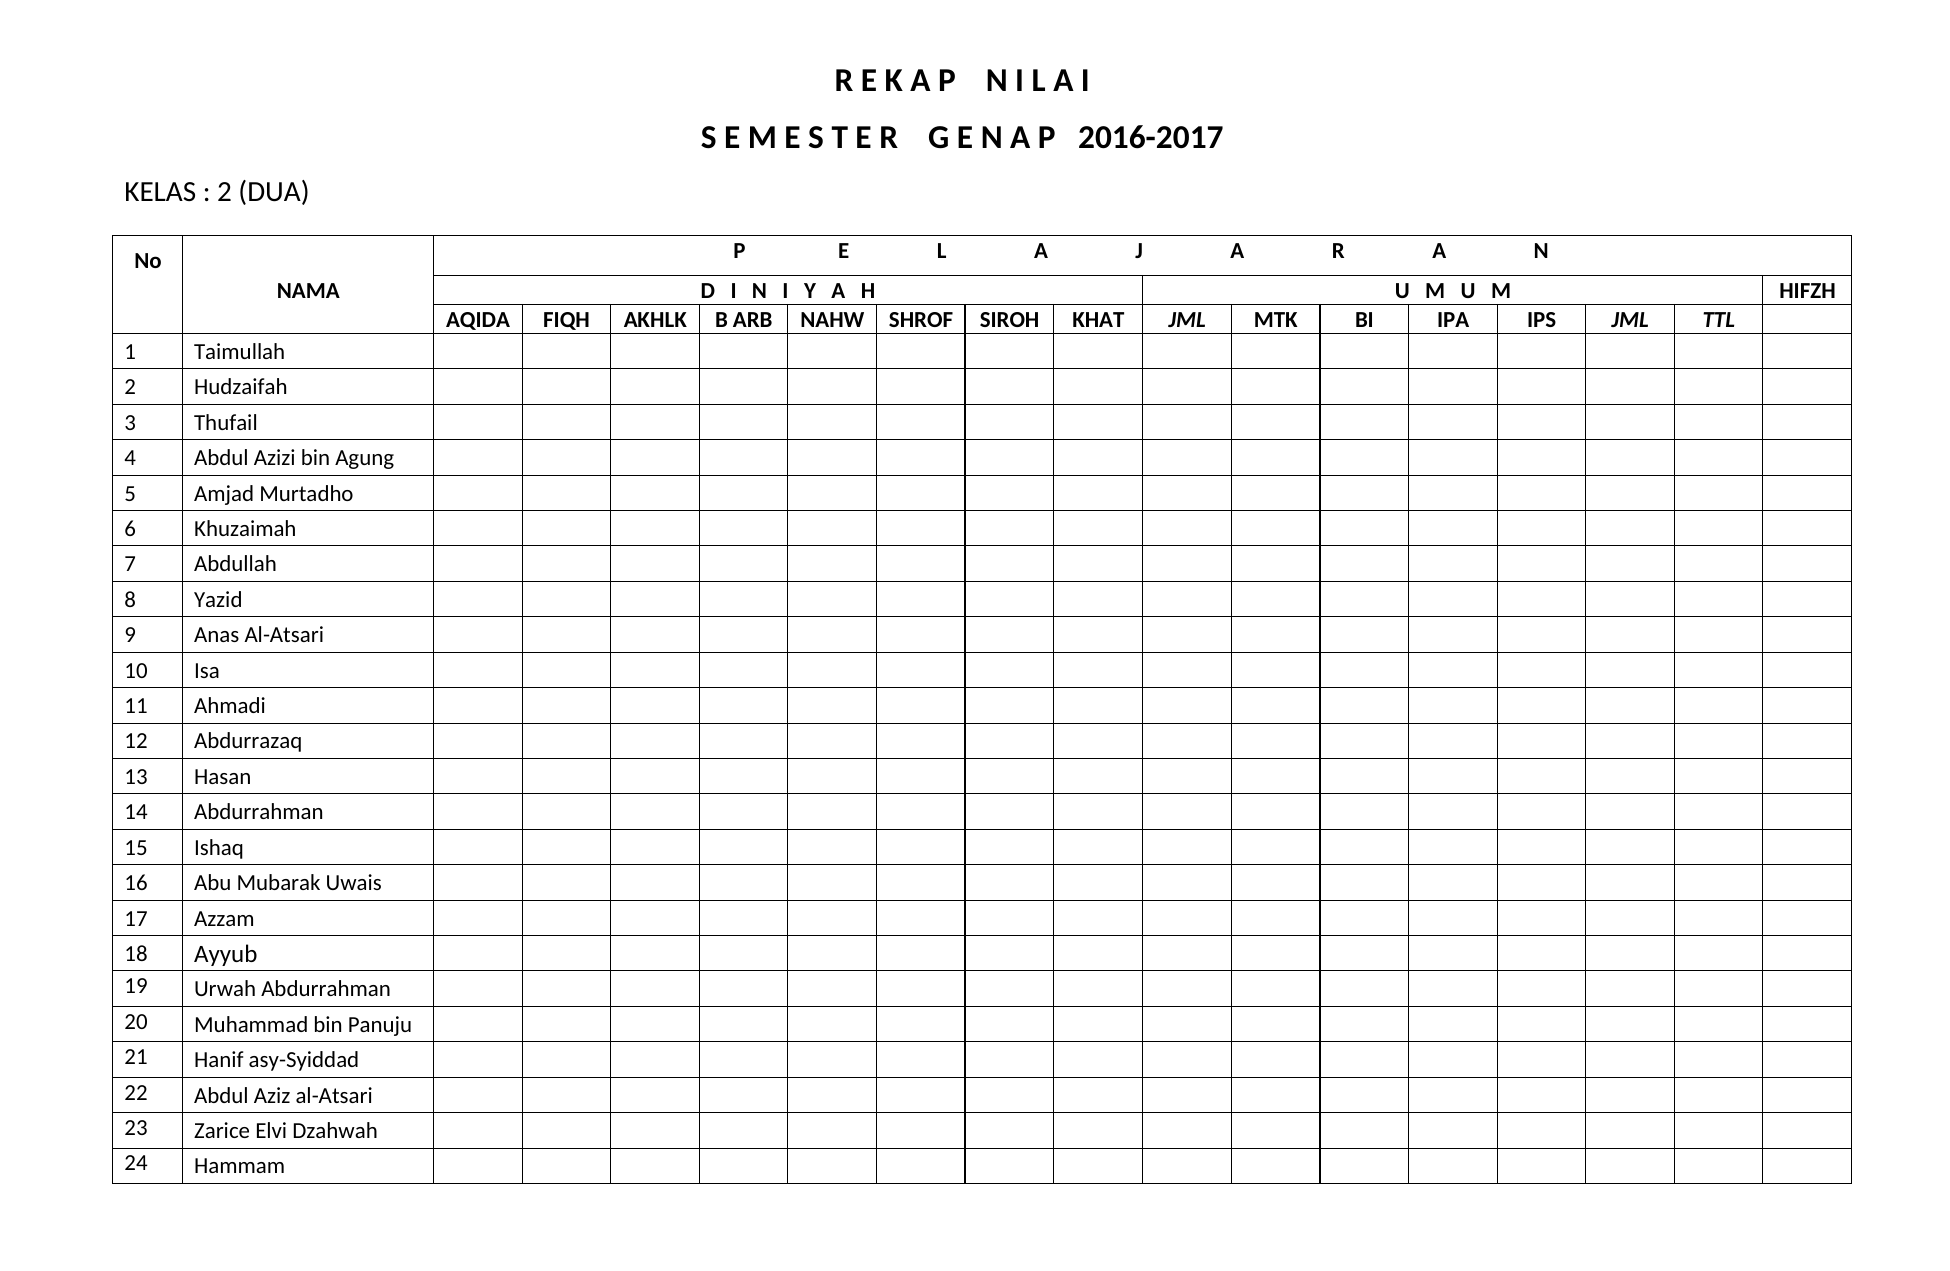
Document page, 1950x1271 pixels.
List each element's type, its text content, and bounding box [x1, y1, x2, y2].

table_cell [1586, 1078, 1674, 1112]
table_cell [1321, 405, 1408, 439]
table_cell [1675, 511, 1762, 545]
table_cell Muhammad bin Panuju [183, 1007, 433, 1041]
table_cell [1675, 1113, 1762, 1147]
table_cell [1675, 582, 1762, 616]
table_cell [1232, 1078, 1319, 1112]
table_cell Ishaq [183, 830, 433, 864]
table_cell [1763, 1042, 1851, 1077]
table_cell Abdurrahman [183, 794, 433, 829]
table_cell [1675, 440, 1762, 474]
table_cell [1498, 688, 1585, 722]
table_cell [966, 582, 1053, 616]
table_cell [1054, 1007, 1142, 1041]
table_cell [1232, 1149, 1319, 1183]
table_cell [1321, 440, 1408, 474]
table_cell Urwah Abdurrahman [183, 971, 433, 1006]
table_cell 21 [113, 1042, 182, 1077]
table_cell HIFZH [1763, 276, 1851, 304]
table_cell [700, 476, 787, 510]
table_cell [1143, 971, 1231, 1006]
table_cell [1763, 511, 1851, 545]
table_cell [1675, 1149, 1762, 1183]
table_cell [1498, 794, 1585, 829]
table_cell 2 [113, 369, 182, 404]
table_cell [434, 405, 522, 439]
table_cell [877, 582, 964, 616]
table_cell [1763, 334, 1851, 368]
table_cell [788, 582, 876, 616]
table_cell [1054, 830, 1142, 864]
table_cell [966, 936, 1053, 970]
table_cell 5 [113, 476, 182, 510]
table_cell [1498, 476, 1585, 510]
table_cell [1232, 1113, 1319, 1147]
table_cell [611, 1007, 699, 1041]
table_cell [611, 971, 699, 1006]
table_cell [700, 724, 787, 758]
table_cell [1321, 1007, 1408, 1041]
table_cell [1675, 724, 1762, 758]
table_cell [1586, 653, 1674, 687]
table_cell [700, 688, 787, 722]
table_cell [1498, 653, 1585, 687]
table_cell 12 [113, 724, 182, 758]
table_cell [523, 759, 610, 793]
table_cell [1409, 653, 1497, 687]
table_cell [966, 1078, 1053, 1112]
table_cell [1498, 759, 1585, 793]
table_cell [1586, 476, 1674, 510]
table_cell [1321, 1149, 1408, 1183]
table_cell [1498, 1007, 1585, 1041]
table_cell [1409, 724, 1497, 758]
table_cell KHAT [1054, 305, 1142, 333]
table_cell [1498, 865, 1585, 899]
table_cell [1763, 1007, 1851, 1041]
table_cell [1409, 901, 1497, 935]
table_cell [611, 476, 699, 510]
table_cell [966, 971, 1053, 1006]
table_cell [966, 440, 1053, 474]
table_cell [1409, 405, 1497, 439]
table_cell [1232, 617, 1319, 652]
table_cell 7 [113, 546, 182, 581]
table_cell IPA [1409, 305, 1497, 333]
table_cell [700, 901, 787, 935]
table_cell [1675, 369, 1762, 404]
table_cell [523, 830, 610, 864]
table_cell 23 [113, 1113, 182, 1147]
table_cell [1763, 724, 1851, 758]
table_cell [1586, 440, 1674, 474]
table_cell [1143, 1149, 1231, 1183]
table_cell [523, 582, 610, 616]
table_cell 13 [113, 759, 182, 793]
table_cell FIQH [523, 305, 610, 333]
table_cell TTL [1675, 305, 1762, 333]
table_cell [700, 511, 787, 545]
table_cell [1763, 305, 1851, 333]
table_cell [1675, 830, 1762, 864]
table_cell [1054, 865, 1142, 899]
table_cell [1409, 476, 1497, 510]
table_cell [611, 759, 699, 793]
table_cell [1054, 546, 1142, 581]
table_cell [523, 546, 610, 581]
table_cell [1143, 440, 1231, 474]
table_cell [966, 405, 1053, 439]
table_cell [966, 1042, 1053, 1077]
table_cell [1586, 334, 1674, 368]
table_cell 3 [113, 405, 182, 439]
table_cell [1586, 724, 1674, 758]
table_cell [1054, 334, 1142, 368]
table_cell [1232, 830, 1319, 864]
table_cell [1675, 971, 1762, 1006]
table_cell [1675, 476, 1762, 510]
table_cell [1054, 971, 1142, 1006]
table_cell SIROH [966, 305, 1053, 333]
table_cell Hudzaifah [183, 369, 433, 404]
table_cell [700, 653, 787, 687]
table_cell [788, 1078, 876, 1112]
table_cell [1232, 759, 1319, 793]
table_cell IPS [1498, 305, 1585, 333]
table_cell [1586, 617, 1674, 652]
table_cell [1763, 405, 1851, 439]
table_cell [611, 865, 699, 899]
table_cell Abdurrazaq [183, 724, 433, 758]
table_cell [1143, 405, 1231, 439]
table_cell [1409, 794, 1497, 829]
table_cell [1763, 901, 1851, 935]
table_cell [788, 830, 876, 864]
table_cell [434, 936, 522, 970]
table_cell [434, 1078, 522, 1112]
table_cell [788, 688, 876, 722]
table_cell [1321, 688, 1408, 722]
table_cell [1321, 334, 1408, 368]
table_cell [1675, 794, 1762, 829]
table_cell [1409, 1149, 1497, 1183]
table_cell [1675, 759, 1762, 793]
table_cell [700, 794, 787, 829]
table_cell [1232, 511, 1319, 545]
table_cell [1143, 901, 1231, 935]
table_cell 4 [113, 440, 182, 474]
table_cell [700, 334, 787, 368]
text R E K A P N I L A I [124, 59, 1800, 100]
table_cell [1143, 865, 1231, 899]
table_cell [1054, 1113, 1142, 1147]
table_cell [1498, 582, 1585, 616]
table_cell [788, 724, 876, 758]
table_cell [611, 1113, 699, 1147]
table_cell [1409, 865, 1497, 899]
table_cell [1763, 971, 1851, 1006]
table_cell [877, 653, 964, 687]
table_cell [1232, 369, 1319, 404]
table_cell 9 [113, 617, 182, 652]
text S E M E S T E R G E N A P 2016-2017 [124, 116, 1800, 157]
table_cell [877, 688, 964, 722]
table_cell [788, 334, 876, 368]
table_cell [1232, 1007, 1319, 1041]
table_cell Azzam [183, 901, 433, 935]
table_cell [877, 369, 964, 404]
table_cell [700, 1113, 787, 1147]
table_cell [1409, 511, 1497, 545]
table_cell 14 [113, 794, 182, 829]
table_cell [1054, 511, 1142, 545]
table_cell [966, 546, 1053, 581]
table_cell JML [1586, 305, 1674, 333]
table_cell [1143, 334, 1231, 368]
table_cell [1143, 476, 1231, 510]
table_cell D I N I Y A H [434, 276, 1142, 304]
table_cell [611, 582, 699, 616]
table_cell [611, 546, 699, 581]
table_cell [1054, 724, 1142, 758]
table_cell [966, 653, 1053, 687]
table_cell [1763, 476, 1851, 510]
table_cell [523, 971, 610, 1006]
table_cell [966, 369, 1053, 404]
table_cell [1321, 936, 1408, 970]
table_cell [1054, 405, 1142, 439]
table_cell Abdul Azizi bin Agung [183, 440, 433, 474]
table_cell [966, 617, 1053, 652]
table_cell [877, 1113, 964, 1147]
table_cell [1321, 759, 1408, 793]
table_cell [1675, 1007, 1762, 1041]
table_cell [1321, 830, 1408, 864]
table_cell [434, 794, 522, 829]
table_cell Taimullah [183, 334, 433, 368]
table_cell [1143, 546, 1231, 581]
table_cell Ayyub [183, 936, 433, 970]
table_cell [1409, 1007, 1497, 1041]
table_cell [1143, 369, 1231, 404]
table_cell [788, 369, 876, 404]
table_cell [1409, 1042, 1497, 1077]
table_cell [1143, 511, 1231, 545]
table_cell [1498, 936, 1585, 970]
table_cell [1586, 1113, 1674, 1147]
table_cell [1498, 901, 1585, 935]
table_cell [611, 830, 699, 864]
table_cell [1409, 582, 1497, 616]
table_cell [434, 617, 522, 652]
table_cell 11 [113, 688, 182, 722]
table_cell [700, 1007, 787, 1041]
table_cell [1054, 617, 1142, 652]
table_cell Isa [183, 653, 433, 687]
table_cell [523, 688, 610, 722]
table_cell [1321, 971, 1408, 1006]
table_cell [1321, 546, 1408, 581]
table_cell [1675, 546, 1762, 581]
table_cell [523, 794, 610, 829]
table_cell [1675, 617, 1762, 652]
table_cell [1054, 1042, 1142, 1077]
table_cell [1232, 582, 1319, 616]
table_cell U M U M [1143, 276, 1762, 304]
table_cell [1409, 688, 1497, 722]
table_cell [1586, 511, 1674, 545]
table_cell [611, 1042, 699, 1077]
table_cell [700, 582, 787, 616]
table_cell [434, 546, 522, 581]
table_cell [1409, 1113, 1497, 1147]
table_cell [1321, 865, 1408, 899]
table_cell [877, 794, 964, 829]
table_cell [611, 405, 699, 439]
table_cell [788, 476, 876, 510]
table_cell 18 [113, 936, 182, 970]
table_cell [1586, 582, 1674, 616]
table_cell [1054, 794, 1142, 829]
table_cell [700, 405, 787, 439]
table_cell [877, 1042, 964, 1077]
table_cell [1054, 936, 1142, 970]
table_cell [1498, 971, 1585, 1006]
table_cell [434, 440, 522, 474]
table_cell 8 [113, 582, 182, 616]
table_cell [611, 617, 699, 652]
table_cell [434, 369, 522, 404]
table_cell [1675, 901, 1762, 935]
table_cell 15 [113, 830, 182, 864]
table_cell [1675, 688, 1762, 722]
table_cell [788, 440, 876, 474]
table_cell 6 [113, 511, 182, 545]
table_cell [700, 369, 787, 404]
table_cell [1763, 1078, 1851, 1112]
table_cell [966, 830, 1053, 864]
table_cell [1409, 546, 1497, 581]
table_cell [1321, 511, 1408, 545]
table_cell 16 [113, 865, 182, 899]
table_cell [611, 511, 699, 545]
table_cell [1054, 1078, 1142, 1112]
table_cell [1143, 830, 1231, 864]
table_cell JML [1143, 305, 1231, 333]
table_cell [523, 1078, 610, 1112]
table_cell [788, 865, 876, 899]
table_cell [877, 1149, 964, 1183]
table_cell [1498, 405, 1585, 439]
table_cell [523, 724, 610, 758]
table_cell [1321, 1113, 1408, 1147]
table_cell [1143, 653, 1231, 687]
table_cell [611, 724, 699, 758]
table_cell 10 [113, 653, 182, 687]
table_cell [611, 1078, 699, 1112]
table_cell 17 [113, 901, 182, 935]
table_cell [877, 405, 964, 439]
table_cell [1763, 794, 1851, 829]
table_cell [1409, 830, 1497, 864]
table_cell [1054, 582, 1142, 616]
table_cell SHROF [877, 305, 964, 333]
table_cell [1232, 405, 1319, 439]
table_cell [1232, 1042, 1319, 1077]
table_cell [700, 971, 787, 1006]
table_cell [877, 511, 964, 545]
table_cell [434, 724, 522, 758]
table_cell [700, 617, 787, 652]
table_cell [434, 759, 522, 793]
table_cell [1321, 653, 1408, 687]
table_cell Hasan [183, 759, 433, 793]
table_cell [1763, 582, 1851, 616]
table_cell [523, 1149, 610, 1183]
table_cell [966, 759, 1053, 793]
table_cell [611, 440, 699, 474]
table_cell BI [1321, 305, 1408, 333]
table_cell Khuzaimah [183, 511, 433, 545]
table_cell [523, 1007, 610, 1041]
table_cell [611, 688, 699, 722]
table_cell [1498, 1113, 1585, 1147]
table_cell [788, 617, 876, 652]
table_cell [877, 724, 964, 758]
table_cell [1498, 724, 1585, 758]
table_cell [1143, 582, 1231, 616]
table_cell [788, 794, 876, 829]
table_cell [1498, 546, 1585, 581]
table_cell [523, 405, 610, 439]
table_cell [1321, 1078, 1408, 1112]
table_cell [611, 936, 699, 970]
table_cell [1675, 405, 1762, 439]
table_cell [788, 1149, 876, 1183]
table_cell [1586, 1149, 1674, 1183]
table_cell 24 [113, 1149, 182, 1183]
table_cell [1143, 688, 1231, 722]
table_cell [434, 1042, 522, 1077]
table_cell [1586, 759, 1674, 793]
table_cell Hanif asy-Syiddad [183, 1042, 433, 1077]
table_cell [1232, 971, 1319, 1006]
table_header P E L A J A R A N [434, 236, 1851, 275]
table_cell [700, 936, 787, 970]
table_cell [523, 1113, 610, 1147]
table_cell Ahmadi [183, 688, 433, 722]
table_cell [1054, 440, 1142, 474]
table_cell [1763, 759, 1851, 793]
table_cell [523, 653, 610, 687]
table_cell [788, 1007, 876, 1041]
table_cell [1586, 901, 1674, 935]
table_cell [966, 1113, 1053, 1147]
table_cell [788, 901, 876, 935]
text KELAS : 2 (DUA) [124, 173, 1800, 209]
table_cell [523, 1042, 610, 1077]
table_cell AQIDA [434, 305, 522, 333]
table_cell MTK [1232, 305, 1319, 333]
table_cell NAHW [788, 305, 876, 333]
table_cell [877, 971, 964, 1006]
table_cell [1498, 511, 1585, 545]
table_cell Abdul Aziz al-Atsari [183, 1078, 433, 1112]
table_cell [877, 476, 964, 510]
table_cell [1586, 971, 1674, 1006]
table_cell [611, 1149, 699, 1183]
table_cell [1498, 1078, 1585, 1112]
table_cell [1763, 546, 1851, 581]
table_cell [1321, 369, 1408, 404]
table_header No [113, 236, 182, 275]
table_cell [877, 936, 964, 970]
table_cell [1586, 688, 1674, 722]
table_cell [1143, 1007, 1231, 1041]
table_cell [877, 617, 964, 652]
table_cell [1586, 794, 1674, 829]
table_cell AKHLK [611, 305, 699, 333]
table_cell [1321, 794, 1408, 829]
table_cell [1054, 759, 1142, 793]
table_cell [1498, 369, 1585, 404]
table_cell [1232, 476, 1319, 510]
table_cell [1498, 1042, 1585, 1077]
table_cell [788, 405, 876, 439]
table_cell [523, 901, 610, 935]
table_cell [966, 901, 1053, 935]
table_cell 1 [113, 334, 182, 368]
table_cell [1498, 830, 1585, 864]
table_cell [1143, 759, 1231, 793]
table_cell Amjad Murtadho [183, 476, 433, 510]
table_cell [1586, 1007, 1674, 1041]
table_cell [1232, 865, 1319, 899]
table_cell [523, 334, 610, 368]
table_cell [1763, 440, 1851, 474]
table_cell [700, 865, 787, 899]
table_cell [700, 1042, 787, 1077]
table_cell [1054, 688, 1142, 722]
table_cell [1409, 617, 1497, 652]
table_cell [434, 476, 522, 510]
table_cell [788, 971, 876, 1006]
table_cell [966, 688, 1053, 722]
table_header [183, 236, 433, 275]
table_cell [877, 440, 964, 474]
table_cell [1586, 936, 1674, 970]
table_cell 20 [113, 1007, 182, 1041]
table_cell [1054, 1149, 1142, 1183]
table_cell [434, 1149, 522, 1183]
table_cell [1409, 971, 1497, 1006]
table_cell [966, 724, 1053, 758]
table_cell [1232, 794, 1319, 829]
table_cell [434, 865, 522, 899]
table_cell [700, 830, 787, 864]
table_cell 19 [113, 971, 182, 1006]
table_cell [788, 1042, 876, 1077]
table_cell [877, 865, 964, 899]
table_cell [1143, 724, 1231, 758]
table_cell [1763, 1113, 1851, 1147]
table_cell [788, 653, 876, 687]
table_cell [1054, 653, 1142, 687]
table_cell [183, 304, 433, 333]
table_cell Thufail [183, 405, 433, 439]
table_cell [1143, 1113, 1231, 1147]
table_cell Abdullah [183, 546, 433, 581]
table_cell [1498, 617, 1585, 652]
table_cell [1232, 440, 1319, 474]
table_cell [1232, 936, 1319, 970]
table_cell [877, 759, 964, 793]
table_cell [877, 901, 964, 935]
table_cell [523, 369, 610, 404]
table_cell [523, 936, 610, 970]
table_cell [1321, 476, 1408, 510]
table_cell [611, 901, 699, 935]
table_cell [1675, 653, 1762, 687]
table_cell [966, 865, 1053, 899]
table_cell 22 [113, 1078, 182, 1112]
table_cell [966, 511, 1053, 545]
table_cell [1763, 688, 1851, 722]
table_cell [1232, 901, 1319, 935]
table_cell [1232, 653, 1319, 687]
table_cell [1232, 334, 1319, 368]
table_cell [1763, 865, 1851, 899]
table_cell [1675, 865, 1762, 899]
table_cell [1409, 759, 1497, 793]
table_cell [1143, 936, 1231, 970]
table_cell [434, 653, 522, 687]
table_cell [523, 511, 610, 545]
table_cell [1763, 936, 1851, 970]
table_cell [700, 546, 787, 581]
table_cell [788, 546, 876, 581]
table_cell [523, 865, 610, 899]
table_cell [1763, 369, 1851, 404]
table_cell [1586, 546, 1674, 581]
table_cell Yazid [183, 582, 433, 616]
table_cell [523, 440, 610, 474]
table_cell [434, 511, 522, 545]
table_cell [434, 830, 522, 864]
table_cell [1675, 334, 1762, 368]
table_cell [1232, 688, 1319, 722]
table_cell [966, 334, 1053, 368]
table_cell [434, 1007, 522, 1041]
table_cell [877, 546, 964, 581]
table_cell [1675, 1042, 1762, 1077]
table_cell [1498, 1149, 1585, 1183]
table_cell [1143, 794, 1231, 829]
table_cell [1763, 1149, 1851, 1183]
table_cell [966, 476, 1053, 510]
table_cell [1586, 405, 1674, 439]
table_cell [877, 1078, 964, 1112]
table_cell [1232, 546, 1319, 581]
table_cell [700, 1149, 787, 1183]
table_cell [1675, 936, 1762, 970]
table_cell [700, 1078, 787, 1112]
table_cell [1054, 476, 1142, 510]
table_cell [434, 334, 522, 368]
table_cell [1321, 582, 1408, 616]
table_cell [434, 582, 522, 616]
table_cell [1409, 440, 1497, 474]
table_cell [1232, 724, 1319, 758]
table_cell [434, 1113, 522, 1147]
table_cell B ARB [700, 305, 787, 333]
table_cell [1498, 334, 1585, 368]
table_cell [1143, 1042, 1231, 1077]
table_cell [1586, 865, 1674, 899]
table_cell [611, 334, 699, 368]
table_cell [113, 275, 182, 304]
table_cell [434, 688, 522, 722]
table_cell [788, 1113, 876, 1147]
table_cell [1675, 1078, 1762, 1112]
table_cell [700, 440, 787, 474]
table_cell [877, 830, 964, 864]
table_cell [966, 794, 1053, 829]
table_cell [877, 334, 964, 368]
table_cell [1143, 617, 1231, 652]
table_cell Abu Mubarak Uwais [183, 865, 433, 899]
table_cell [1763, 653, 1851, 687]
table_cell [966, 1149, 1053, 1183]
table_cell Hammam [183, 1149, 433, 1183]
table_cell [1586, 830, 1674, 864]
table_cell [611, 653, 699, 687]
table_cell [1054, 369, 1142, 404]
table_cell [1498, 440, 1585, 474]
table_cell [1409, 369, 1497, 404]
table_cell [1143, 1078, 1231, 1112]
table_cell [1054, 901, 1142, 935]
table_cell [434, 901, 522, 935]
table_cell [1763, 830, 1851, 864]
table_cell [1586, 369, 1674, 404]
table_cell [1321, 901, 1408, 935]
table_cell [434, 971, 522, 1006]
table_cell [1321, 617, 1408, 652]
table_cell [1763, 617, 1851, 652]
table_cell Anas Al-Atsari [183, 617, 433, 652]
table_cell [788, 936, 876, 970]
table_cell Zarice Elvi Dzahwah [183, 1113, 433, 1147]
table_cell [1321, 724, 1408, 758]
table_cell [523, 617, 610, 652]
table_cell [1586, 1042, 1674, 1077]
table_cell [1409, 334, 1497, 368]
table_cell [700, 759, 787, 793]
table_cell [1409, 936, 1497, 970]
table_cell [1321, 1042, 1408, 1077]
table_cell NAMA [183, 275, 433, 304]
table_cell [611, 794, 699, 829]
table_cell [1409, 1078, 1497, 1112]
table_cell [966, 1007, 1053, 1041]
table_cell [611, 369, 699, 404]
table_cell [788, 759, 876, 793]
table_cell [523, 476, 610, 510]
table_cell [113, 304, 182, 333]
table_cell [788, 511, 876, 545]
table_cell [877, 1007, 964, 1041]
